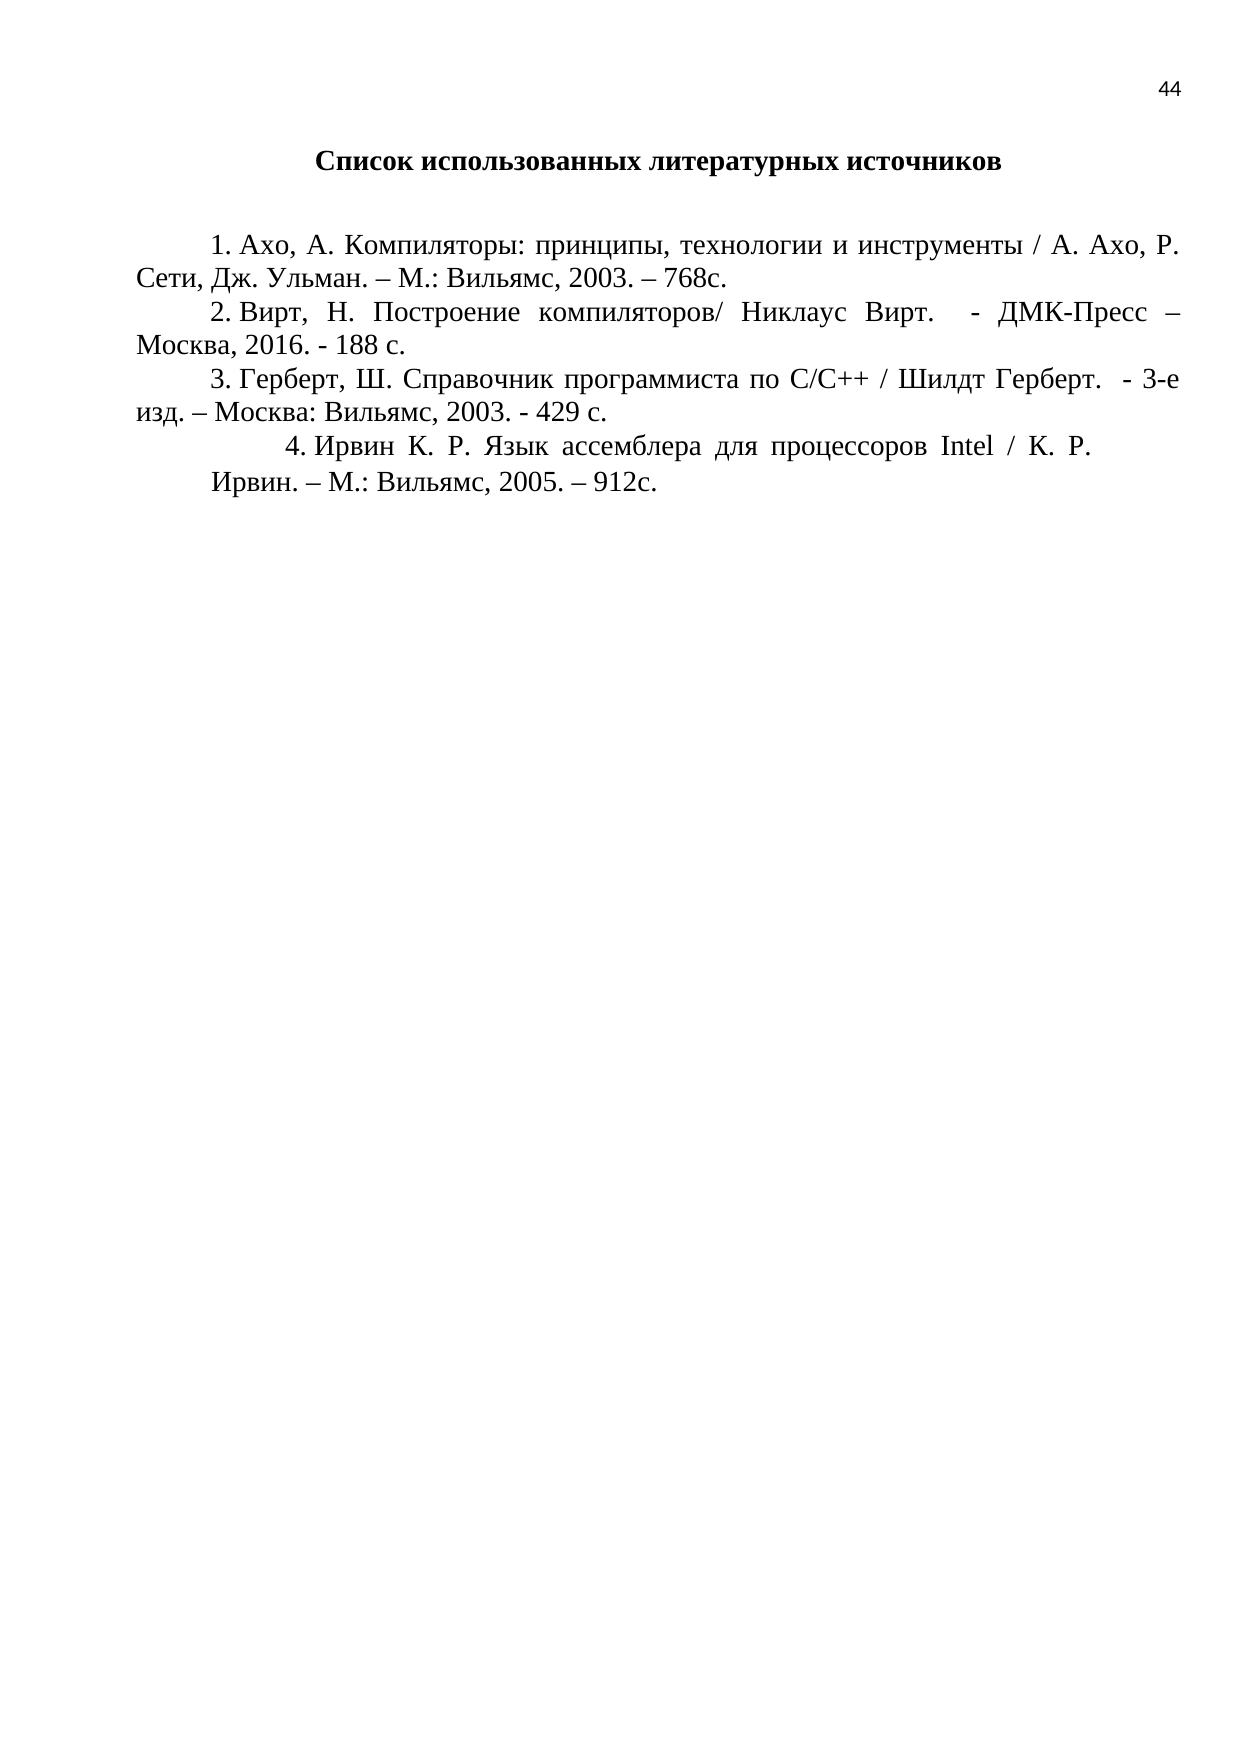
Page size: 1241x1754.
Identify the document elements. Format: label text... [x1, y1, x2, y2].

list Ирвин К. Р. Язык ассемблера для процессоров Intel / К. Р. Ирвин. – M.: Вильямс, 2005. – 912с. [211, 428, 1092, 498]
list Герберт, Ш. Справочник программиста по C/C++ / Шилдт Герберт. - 3-е изд. – Москва: Вильямс, 2003. - 429 с. [136, 361, 1181, 428]
list Ахо, А. Компиляторы: принципы, технологии и инструменты / А. Ахо, Р. Сети, Дж. Ульман. – M.: Вильямс, 2003. – 768с. [136, 227, 1181, 294]
subtitle Список использованных литературных источников [136, 143, 1181, 177]
list Вирт, Н. Построение компиляторов/ Никлаус Вирт. - ДМК-Пресс – Москва, 2016. - 188 с. [136, 294, 1181, 361]
